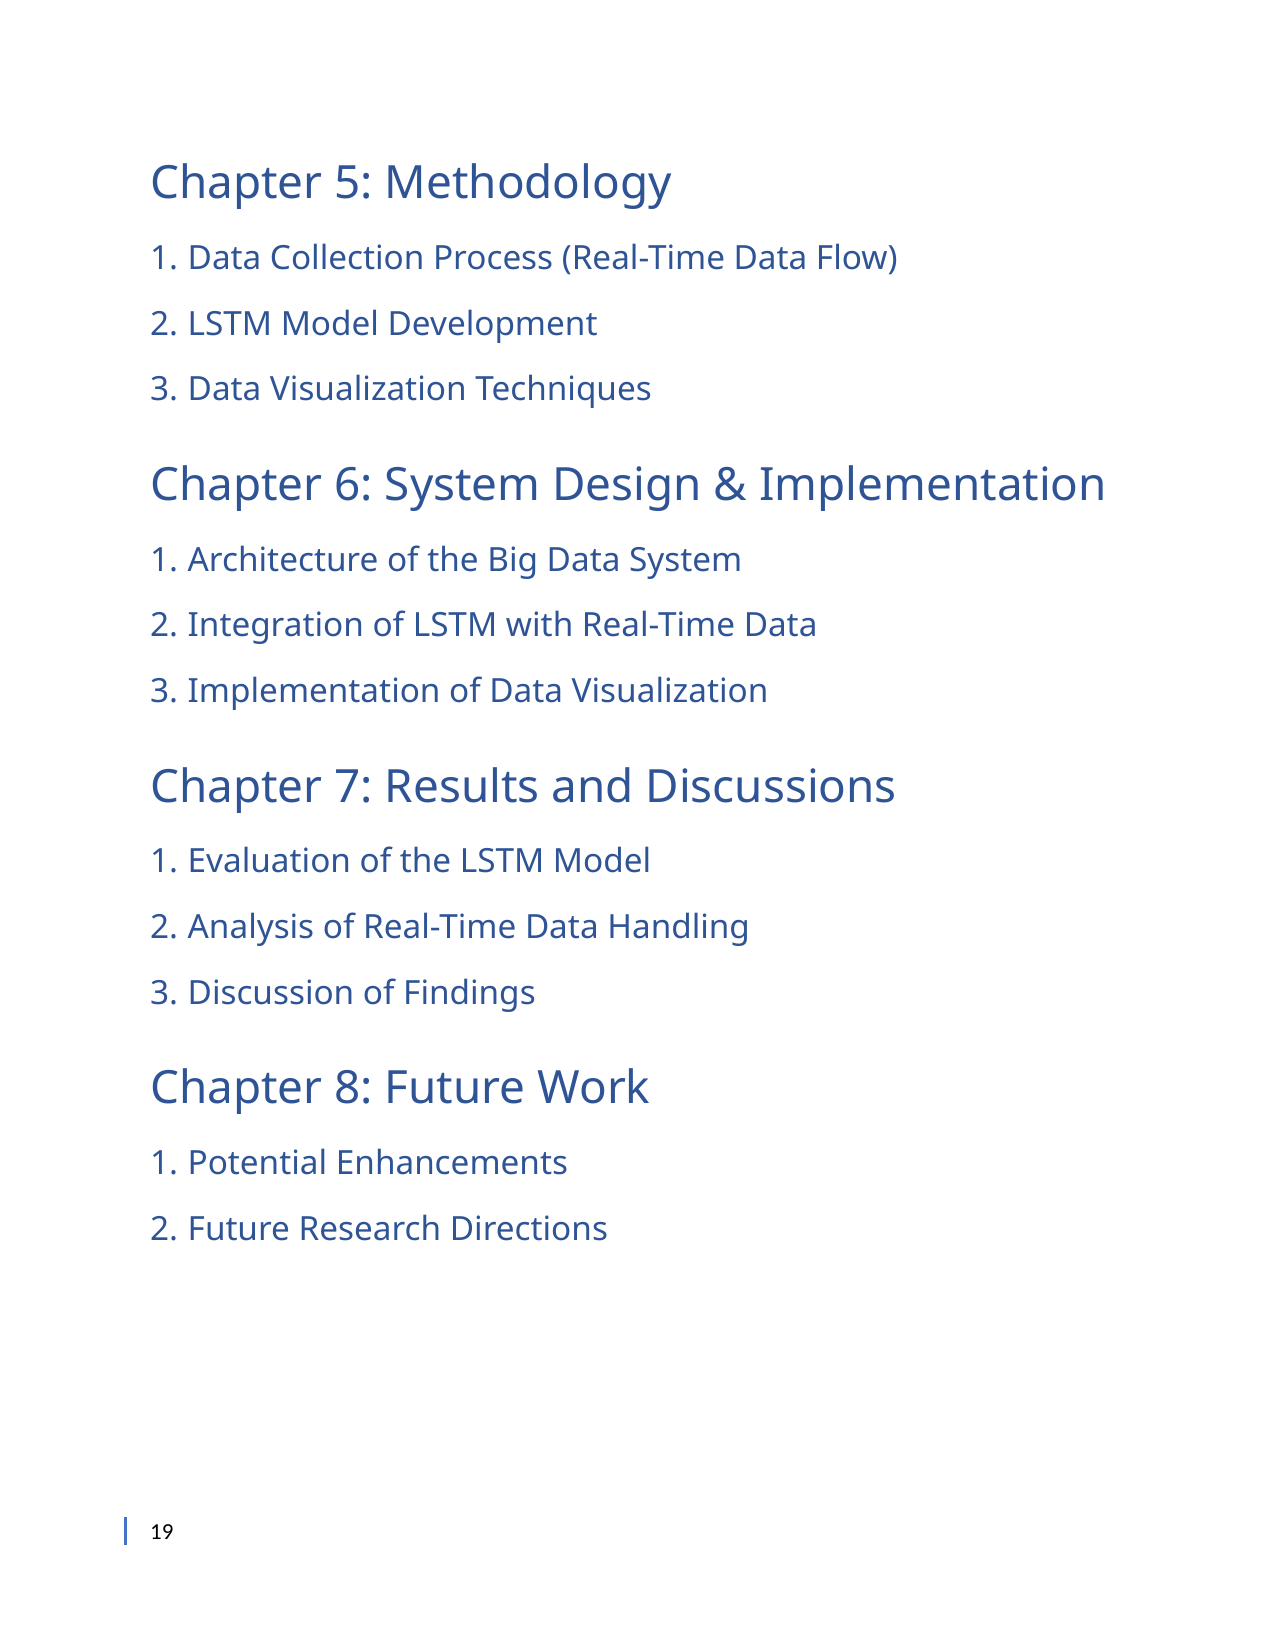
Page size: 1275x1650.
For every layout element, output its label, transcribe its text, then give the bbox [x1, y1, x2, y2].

subtitle Analysis of Real-Time Data Handling [150, 903, 1125, 948]
subtitle LSTM Model Development [150, 299, 1125, 345]
subtitle Chapter 6: System Design & Implementation [150, 452, 1125, 514]
subtitle Implementation of Data Visualization [150, 667, 1125, 712]
subtitle Chapter 5: Methodology [150, 150, 1125, 212]
subtitle Future Research Directions [150, 1204, 1125, 1250]
subtitle Potential Enhancements [150, 1139, 1125, 1184]
subtitle Data Visualization Techniques [150, 365, 1125, 411]
subtitle Evaluation of the LSTM Model [150, 837, 1125, 883]
subtitle Data Collection Process (Real-Time Data Flow) [150, 234, 1125, 279]
subtitle Integration of LSTM with Real-Time Data [150, 601, 1125, 647]
subtitle Architecture of the Big Data System [150, 536, 1125, 581]
subtitle Discussion of Findings [150, 968, 1125, 1014]
subtitle Chapter 7: Results and Discussions [150, 753, 1125, 816]
subtitle Chapter 8: Future Work [150, 1055, 1125, 1117]
